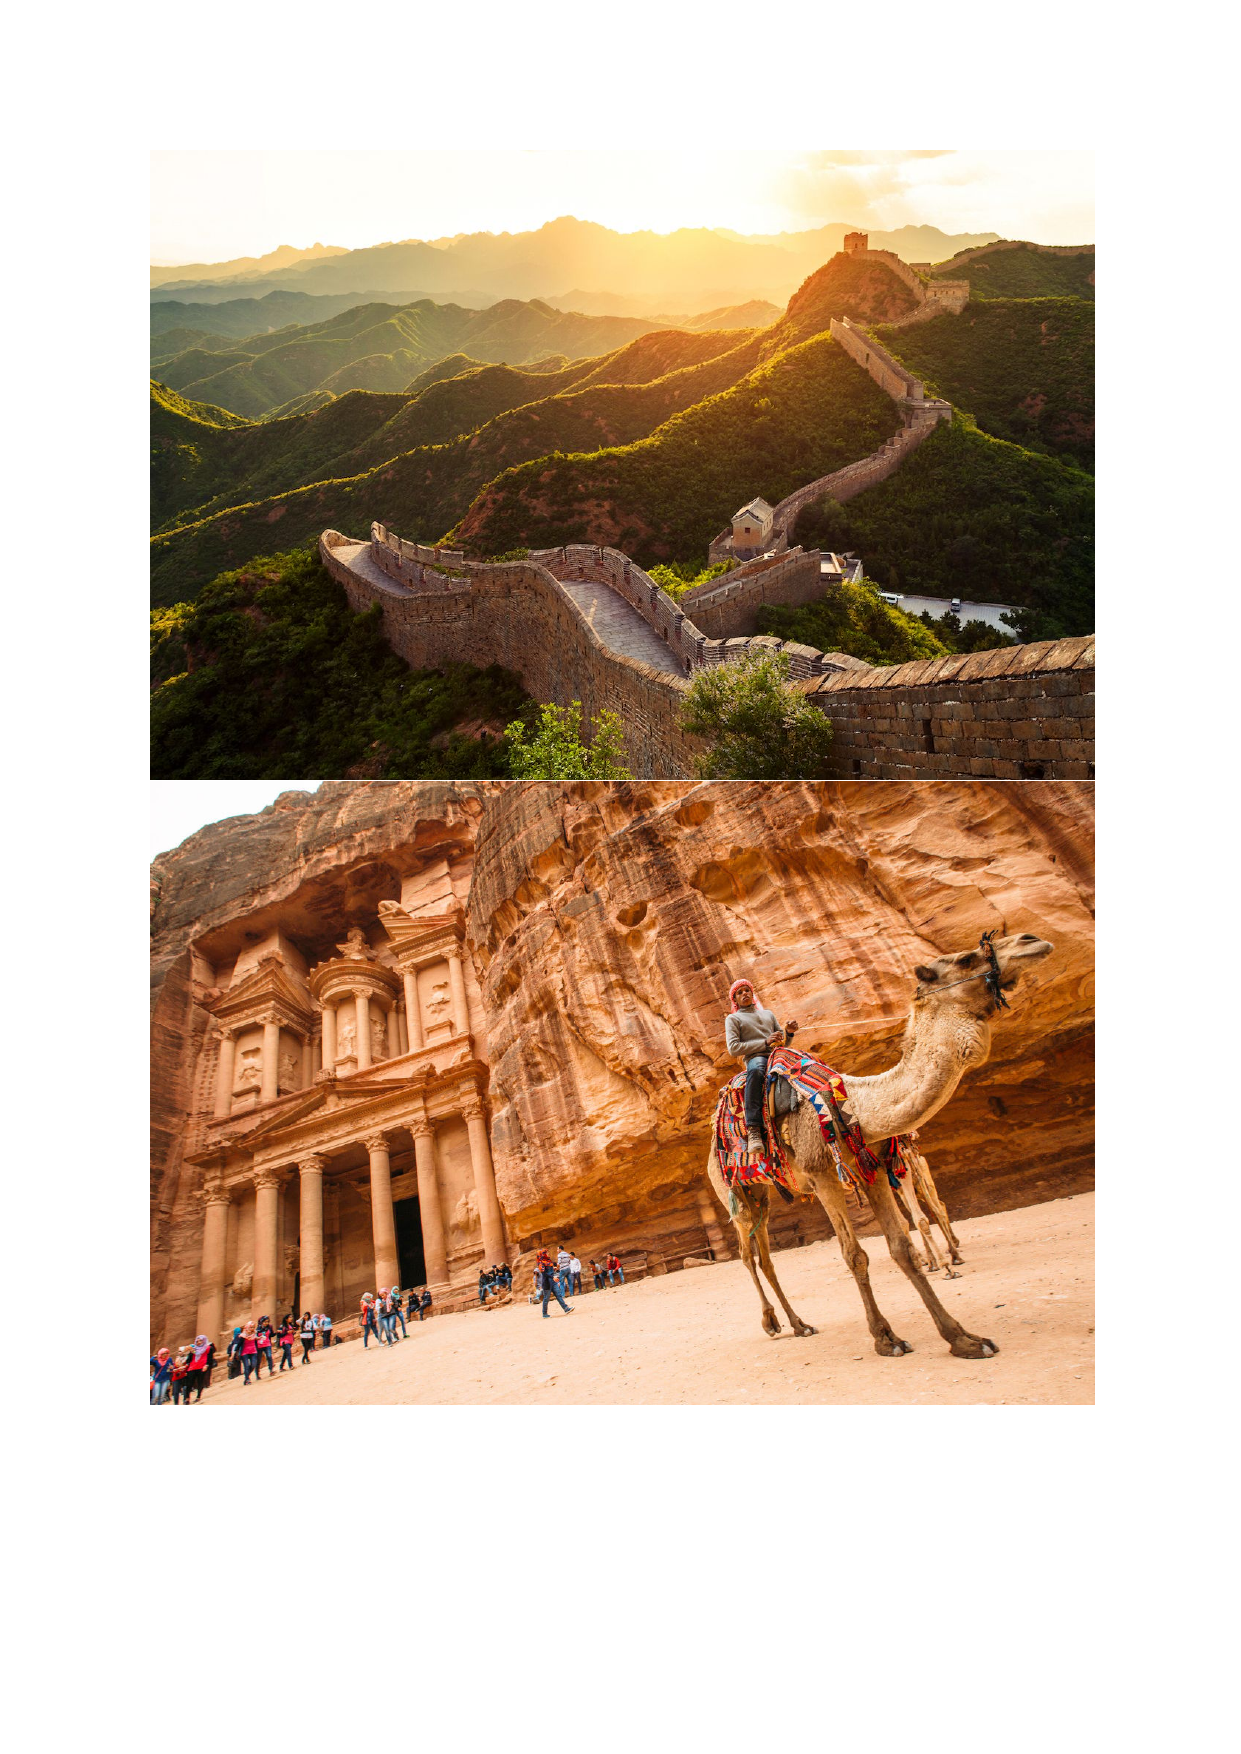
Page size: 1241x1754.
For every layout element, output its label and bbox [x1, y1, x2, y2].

picture [150, 150, 1095, 780]
picture [150, 781, 1095, 1405]
